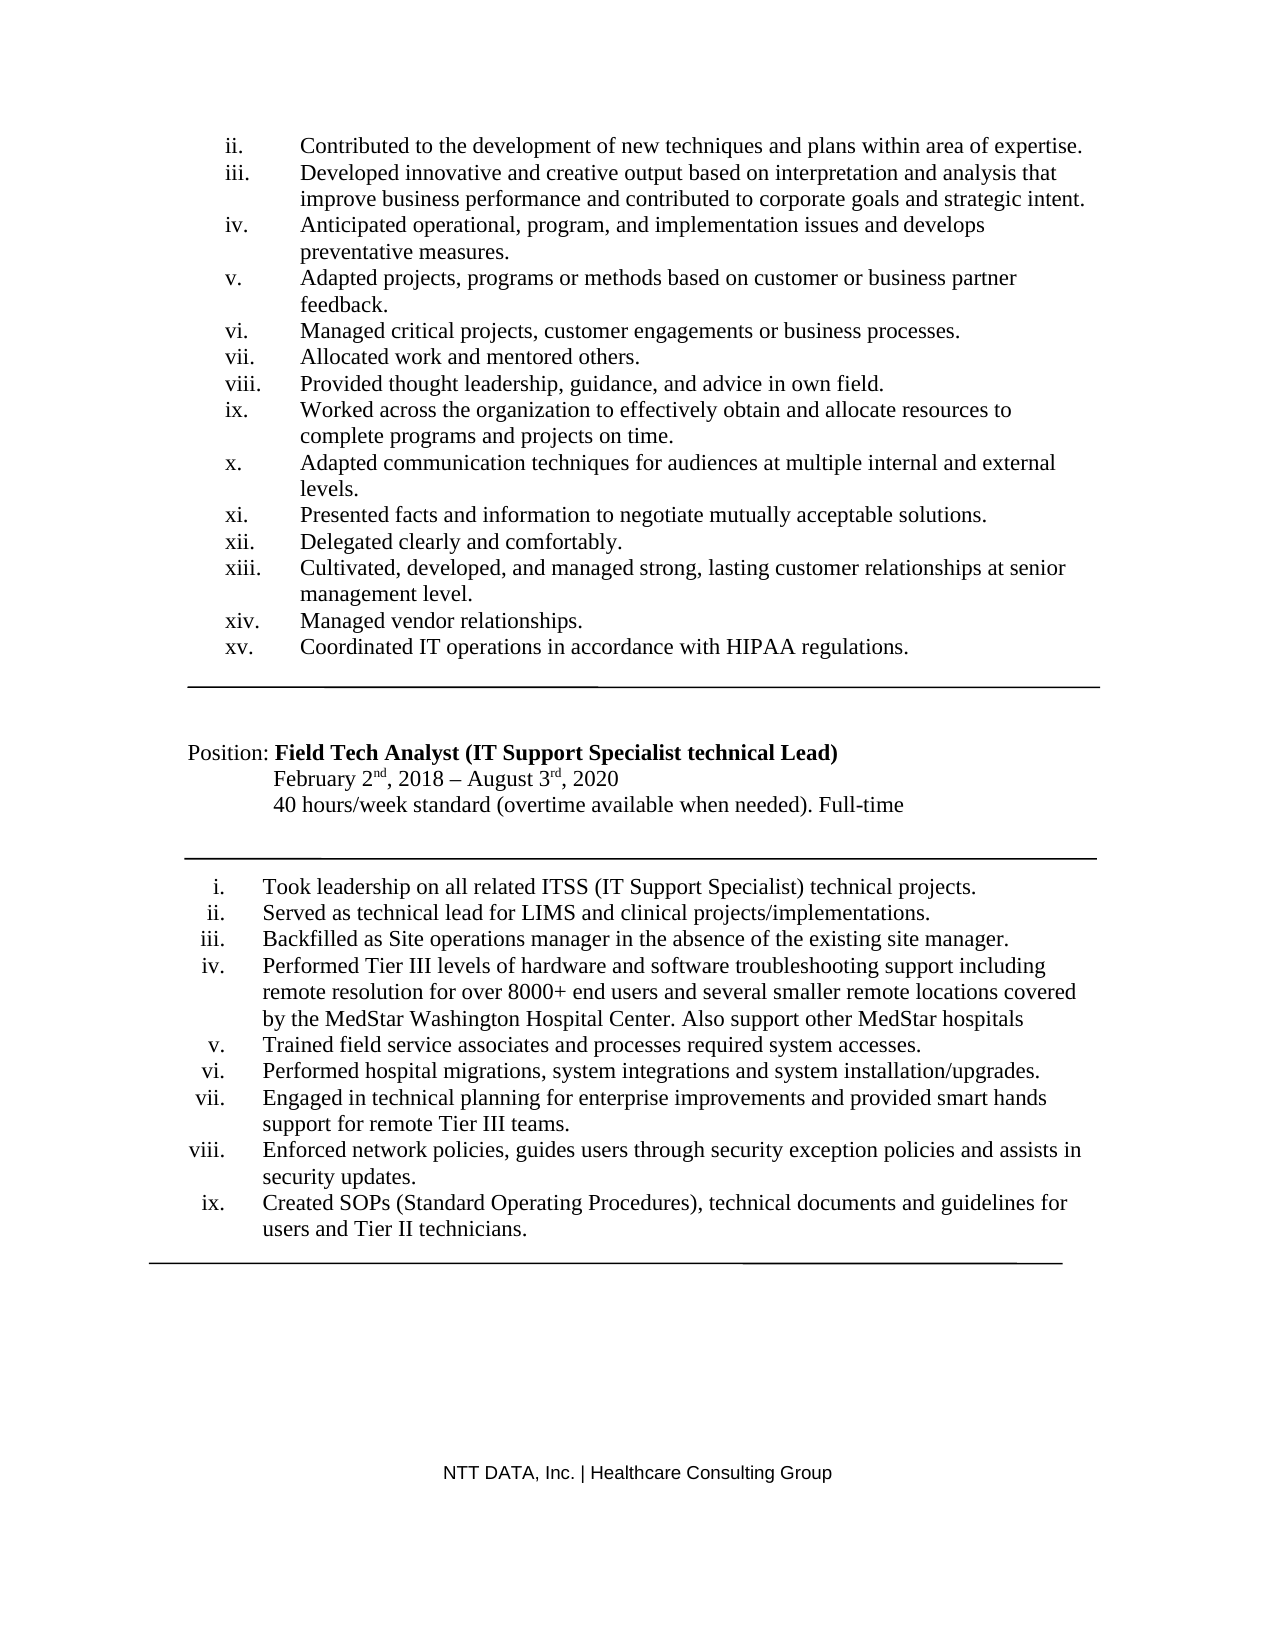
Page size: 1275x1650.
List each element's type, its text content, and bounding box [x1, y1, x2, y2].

text February 2nd, 2018 – August 3rd, 2020 [187, 765, 1087, 791]
list Coordinated IT operations in accordance with HIPAA regulations. [225, 633, 1087, 659]
list Backfilled as Site operations manager in the absence of the existing site manager. [225, 926, 1087, 952]
list Trained field service associates and processes required system accesses. [225, 1031, 1087, 1057]
list Adapted communication techniques for audiences at multiple internal and external levels. [225, 449, 1087, 501]
list Contributed to the development of new techniques and plans within area of expertise. [225, 132, 1087, 159]
list Managed vendor relationships. [225, 607, 1087, 633]
list Delegated clearly and comfortably. [225, 528, 1087, 554]
list Cultivated, developed, and managed strong, lasting customer relationships at senior management level. [225, 554, 1087, 607]
text 40 hours/week standard (overtime available when needed). Full-time [187, 791, 1087, 818]
list Enforced network policies, guides users through security exception policies and assists in security updates. [225, 1136, 1087, 1189]
list Allocated work and mentored others. [225, 343, 1087, 370]
list Managed critical projects, customer engagements or business processes. [225, 317, 1087, 343]
list Served as technical lead for LIMS and clinical projects/implementations. [225, 899, 1087, 926]
list Performed hospital migrations, system integrations and system installation/upgrades. [225, 1057, 1087, 1084]
list Created SOPs (Standard Operating Procedures), technical documents and guidelines for users and Tier II technicians. [225, 1189, 1087, 1242]
list Provided thought leadership, guidance, and advice in own field. [225, 370, 1087, 396]
list Worked across the organization to effectively obtain and allocate resources to complete programs and projects on time. [225, 396, 1087, 449]
list Took leadership on all related ITSS (IT Support Specialist) technical projects. [225, 873, 1087, 899]
list Adapted projects, programs or methods based on customer or business partner feedback. [225, 264, 1087, 317]
list Anticipated operational, program, and implementation issues and develops preventative measures. [225, 212, 1087, 264]
list Developed innovative and creative output based on interpretation and analysis that improve business performance and contributed to corporate goals and strategic intent. [225, 159, 1087, 212]
text Position: Field Tech Analyst (IT Support Specialist technical Lead) [187, 739, 1087, 765]
list Presented facts and information to negotiate mutually acceptable solutions. [225, 501, 1087, 528]
list Engaged in technical planning for enterprise improvements and provided smart hands support for remote Tier III teams. [225, 1084, 1087, 1136]
list Performed Tier III levels of hardware and software troubleshooting support including remote resolution for over 8000+ end users and several smaller remote locations covered by the MedStar Washington Hospital Center. Also support other MedStar hospitals [225, 952, 1087, 1031]
